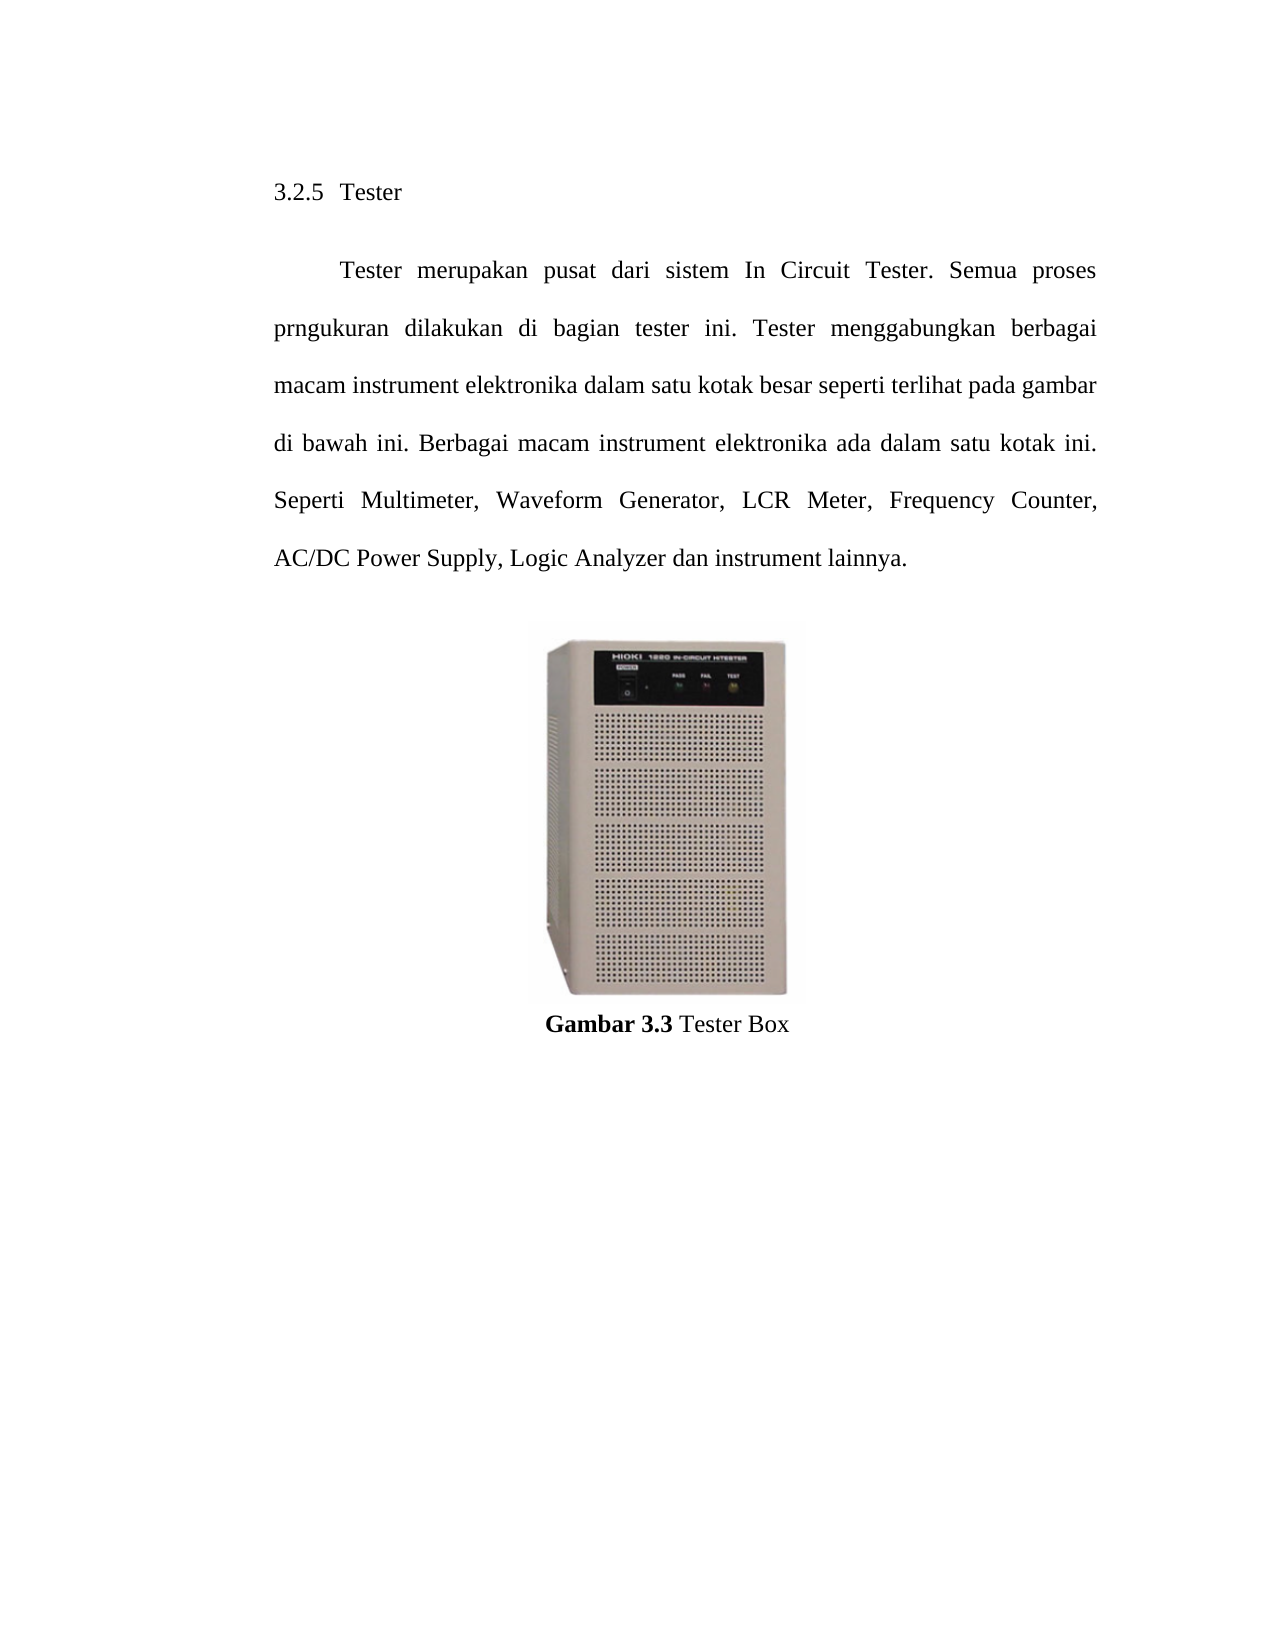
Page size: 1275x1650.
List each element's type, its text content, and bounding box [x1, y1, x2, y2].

text Gambar 3.3 Tester Box [236, 1009, 1098, 1038]
text Tester merupakan pusat dari sistem In Circuit Tester. Semua proses prngukuran dilakukan di bagian tester ini. Tester menggabungkan berbagai macam instrument elektronika dalam satu kotak besar seperti terlihat pada gambar di bawah ini. Berbagai macam instrument elektronika ada dalam satu kotak ini. Seperti Multimeter, Waveform Generator, LCR Meter, Frequency Counter, AC/DC Power Supply, Logic Analyzer dan instrument lainnya. [274, 256, 1098, 572]
picture [527, 621, 807, 1009]
list Tester [274, 177, 1098, 206]
